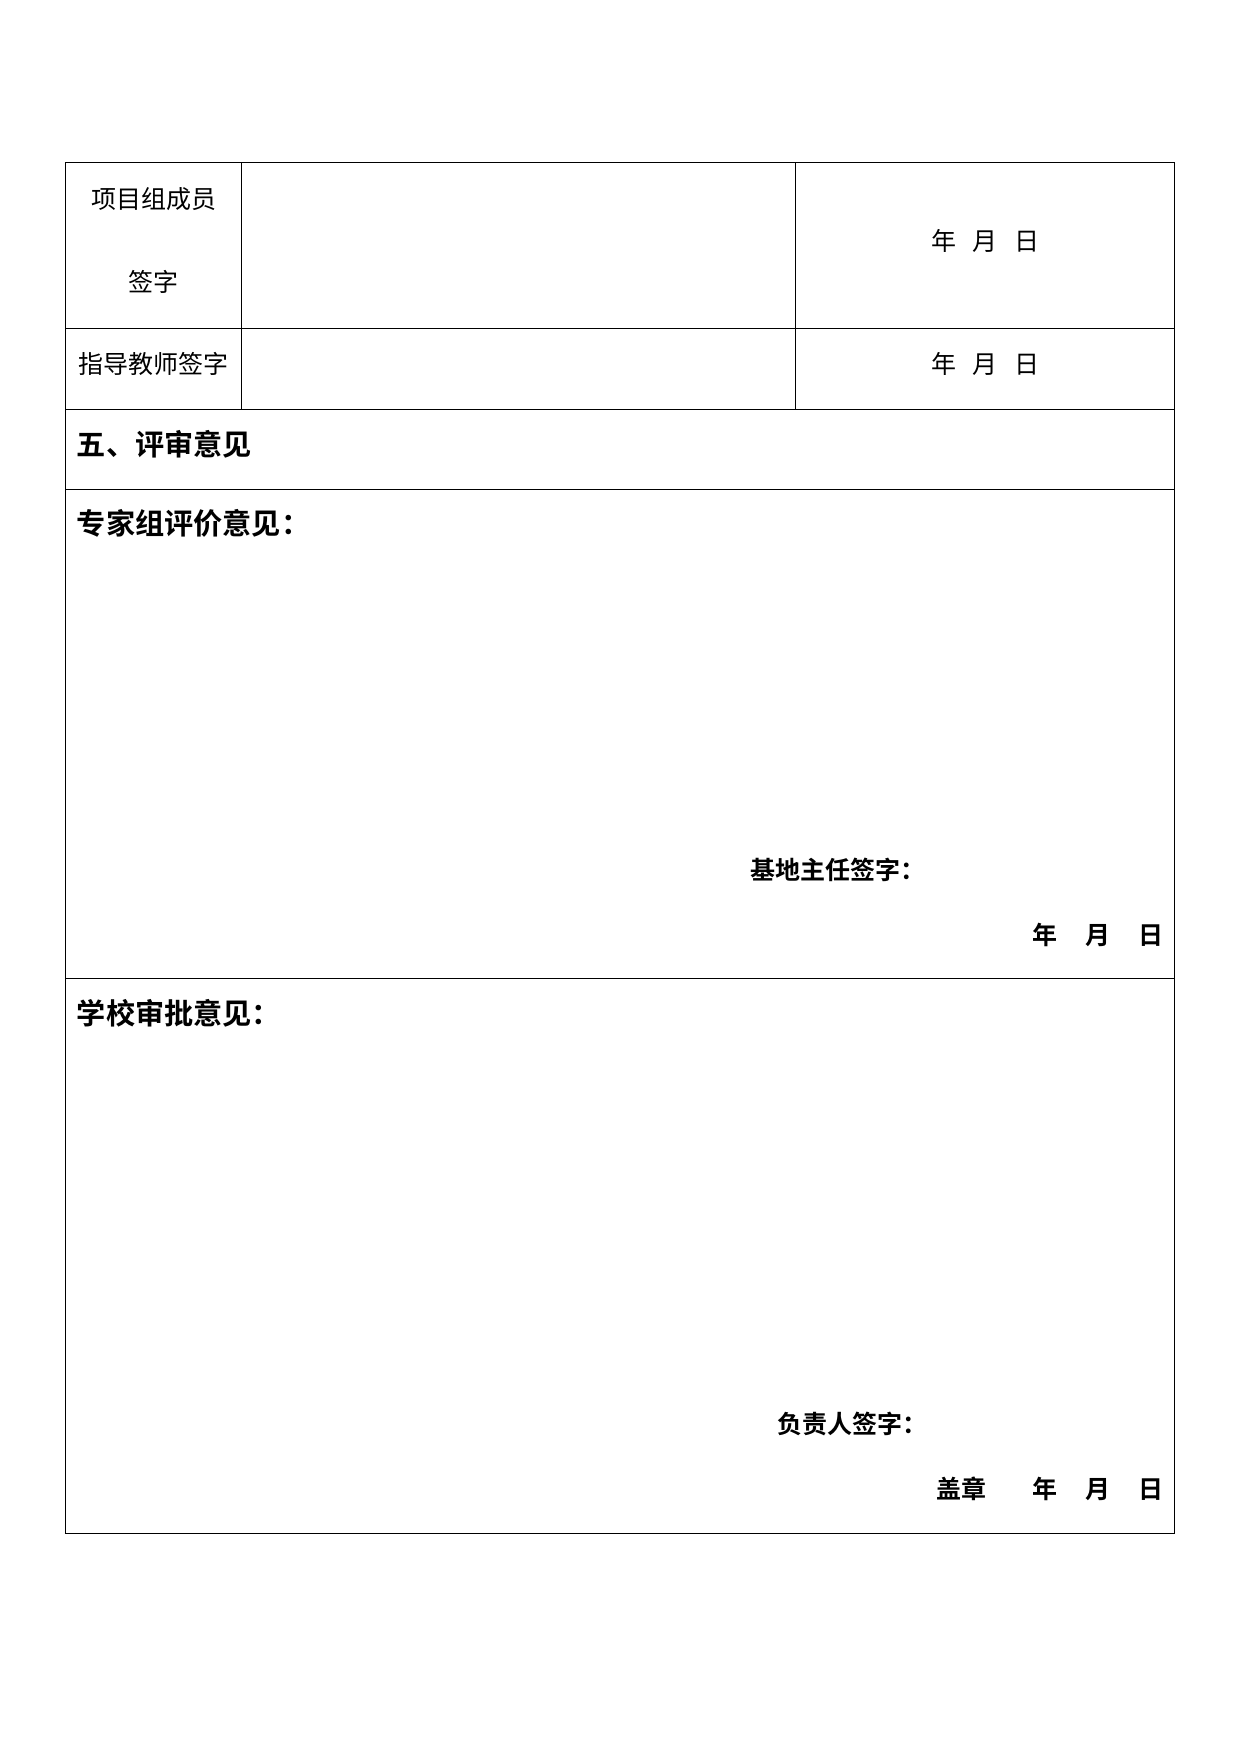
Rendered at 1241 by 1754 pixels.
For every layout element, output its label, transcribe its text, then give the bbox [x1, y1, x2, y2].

table_cell [242, 163, 795, 328]
table_cell [242, 329, 795, 409]
table_cell 学校审批意见： 负责人签字： 盖章 年 月 日 [66, 979, 1174, 1533]
table_cell 专家组评价意见： 基地主任签字： 年 月 日 [66, 490, 1174, 978]
table_cell 五、评审意见 [66, 410, 1174, 488]
table_cell 年 月 日 [796, 329, 1174, 409]
table_cell 指导教师签字 [66, 329, 241, 409]
table_cell 项目组成员 签字 [66, 163, 241, 328]
table_cell 年 月 日 [796, 163, 1174, 328]
